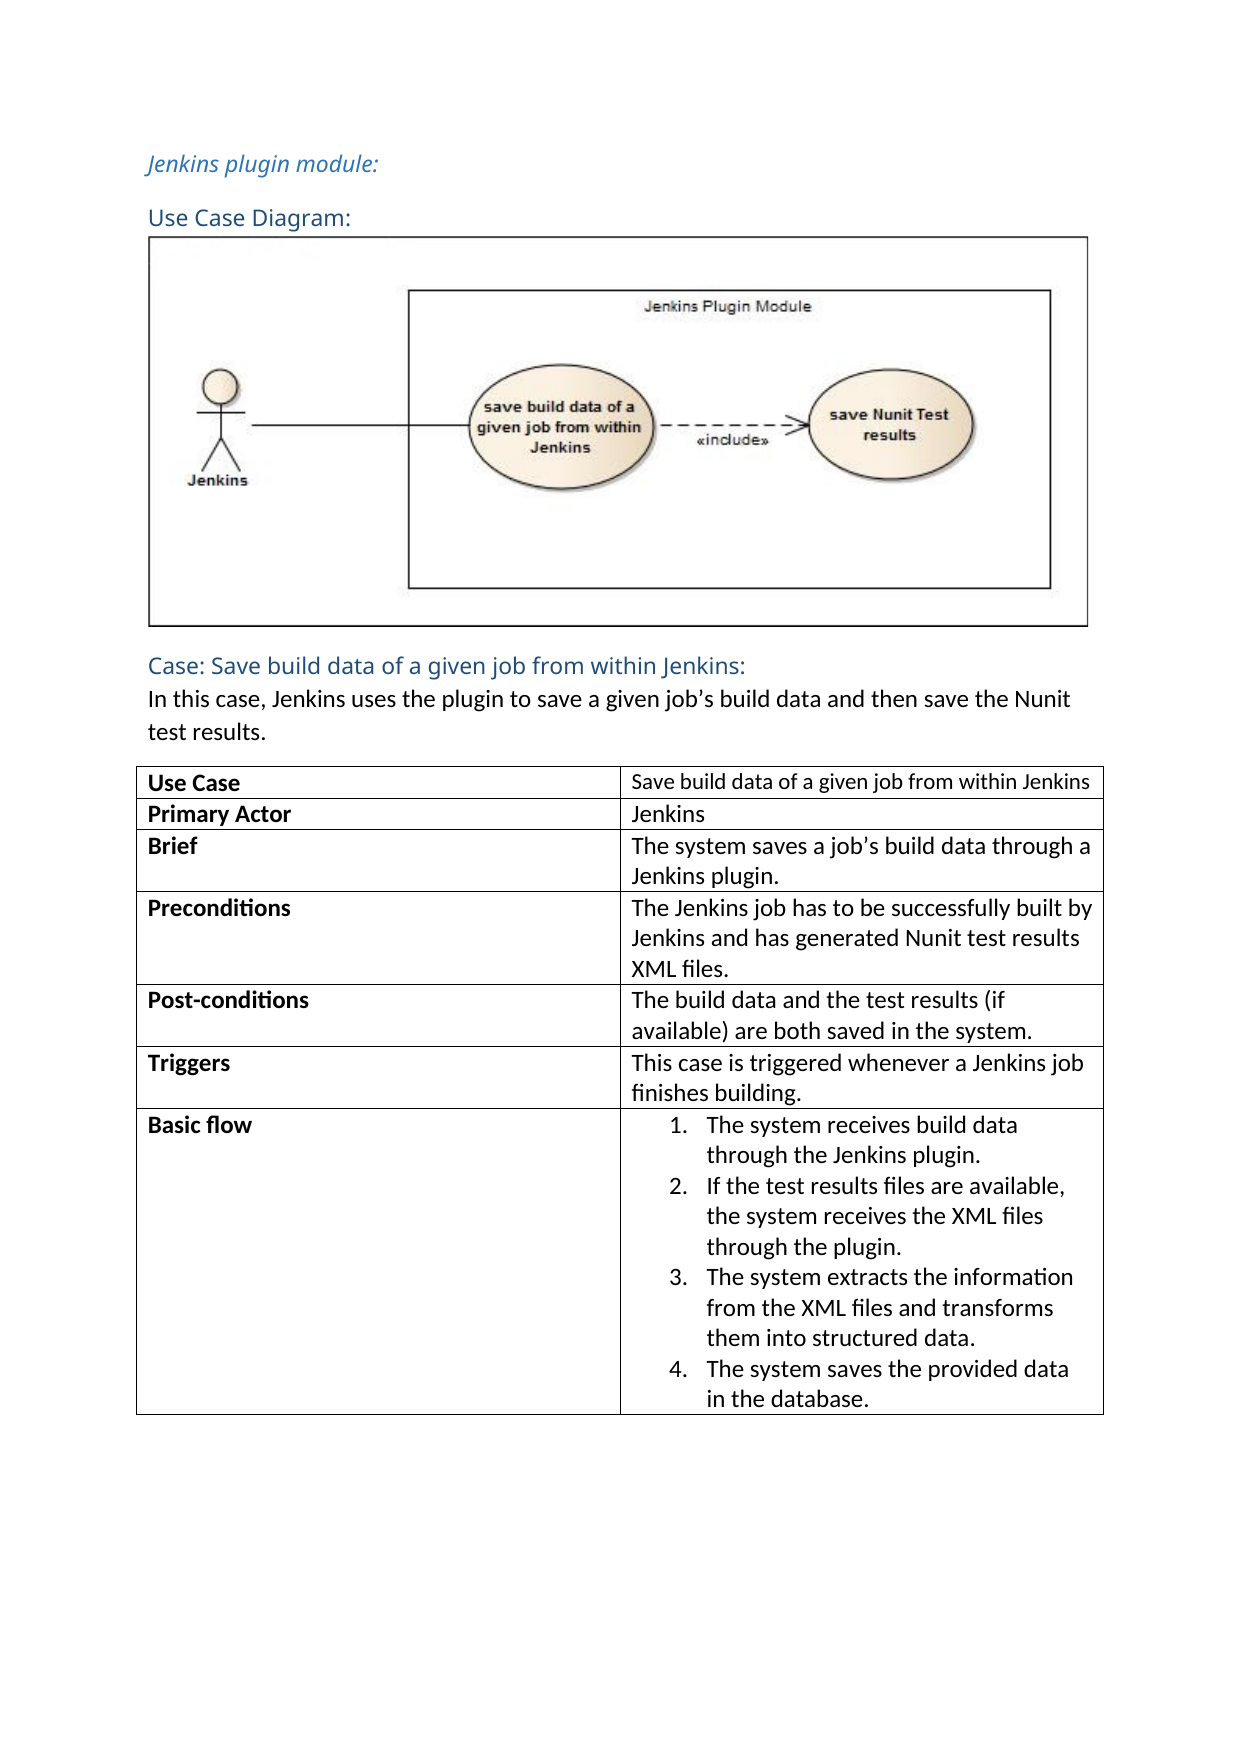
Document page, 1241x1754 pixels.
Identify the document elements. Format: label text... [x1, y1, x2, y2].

table_cell The Jenkins job has to be successfully built by Jenkins and has generated Nunit test results XML files. [621, 892, 1103, 984]
picture [147, 236, 1089, 627]
text In this case, Jenkins uses the plugin to save a given job’s build data and then save the Nunit test results. [148, 683, 1093, 747]
subtitle Jenkins plugin module: [148, 148, 1093, 179]
table_cell The build data and the test results (if available) are both saved in the system. [621, 985, 1103, 1046]
table_cell This case is triggered whenever a Jenkins job finishes building. [621, 1047, 1103, 1108]
table_cell Post-conditions [137, 985, 620, 1046]
table_cell The system saves a job’s build data through a Jenkins plugin. [621, 830, 1103, 891]
table_cell Brief [137, 830, 620, 891]
table_header Use Case [137, 767, 620, 797]
subtitle Use Case Diagram: [148, 202, 1093, 233]
table_cell Triggers [137, 1047, 620, 1108]
table_header Save build data of a given job from within Jenkins [621, 767, 1103, 797]
table_cell Basic flow [137, 1109, 620, 1414]
table_cell Jenkins [621, 799, 1103, 829]
table_cell The system receives build data through the Jenkins plugin. If the test results files are available, the system receives the XML files through the plugin. The system extracts the information from the XML files and transforms them into structured data. The system saves the provided data in the database. [621, 1109, 1103, 1414]
table_cell Preconditions [137, 892, 620, 984]
subtitle Case: Save build data of a given job from within Jenkins: [148, 649, 1093, 681]
table_cell Primary Actor [137, 799, 620, 829]
